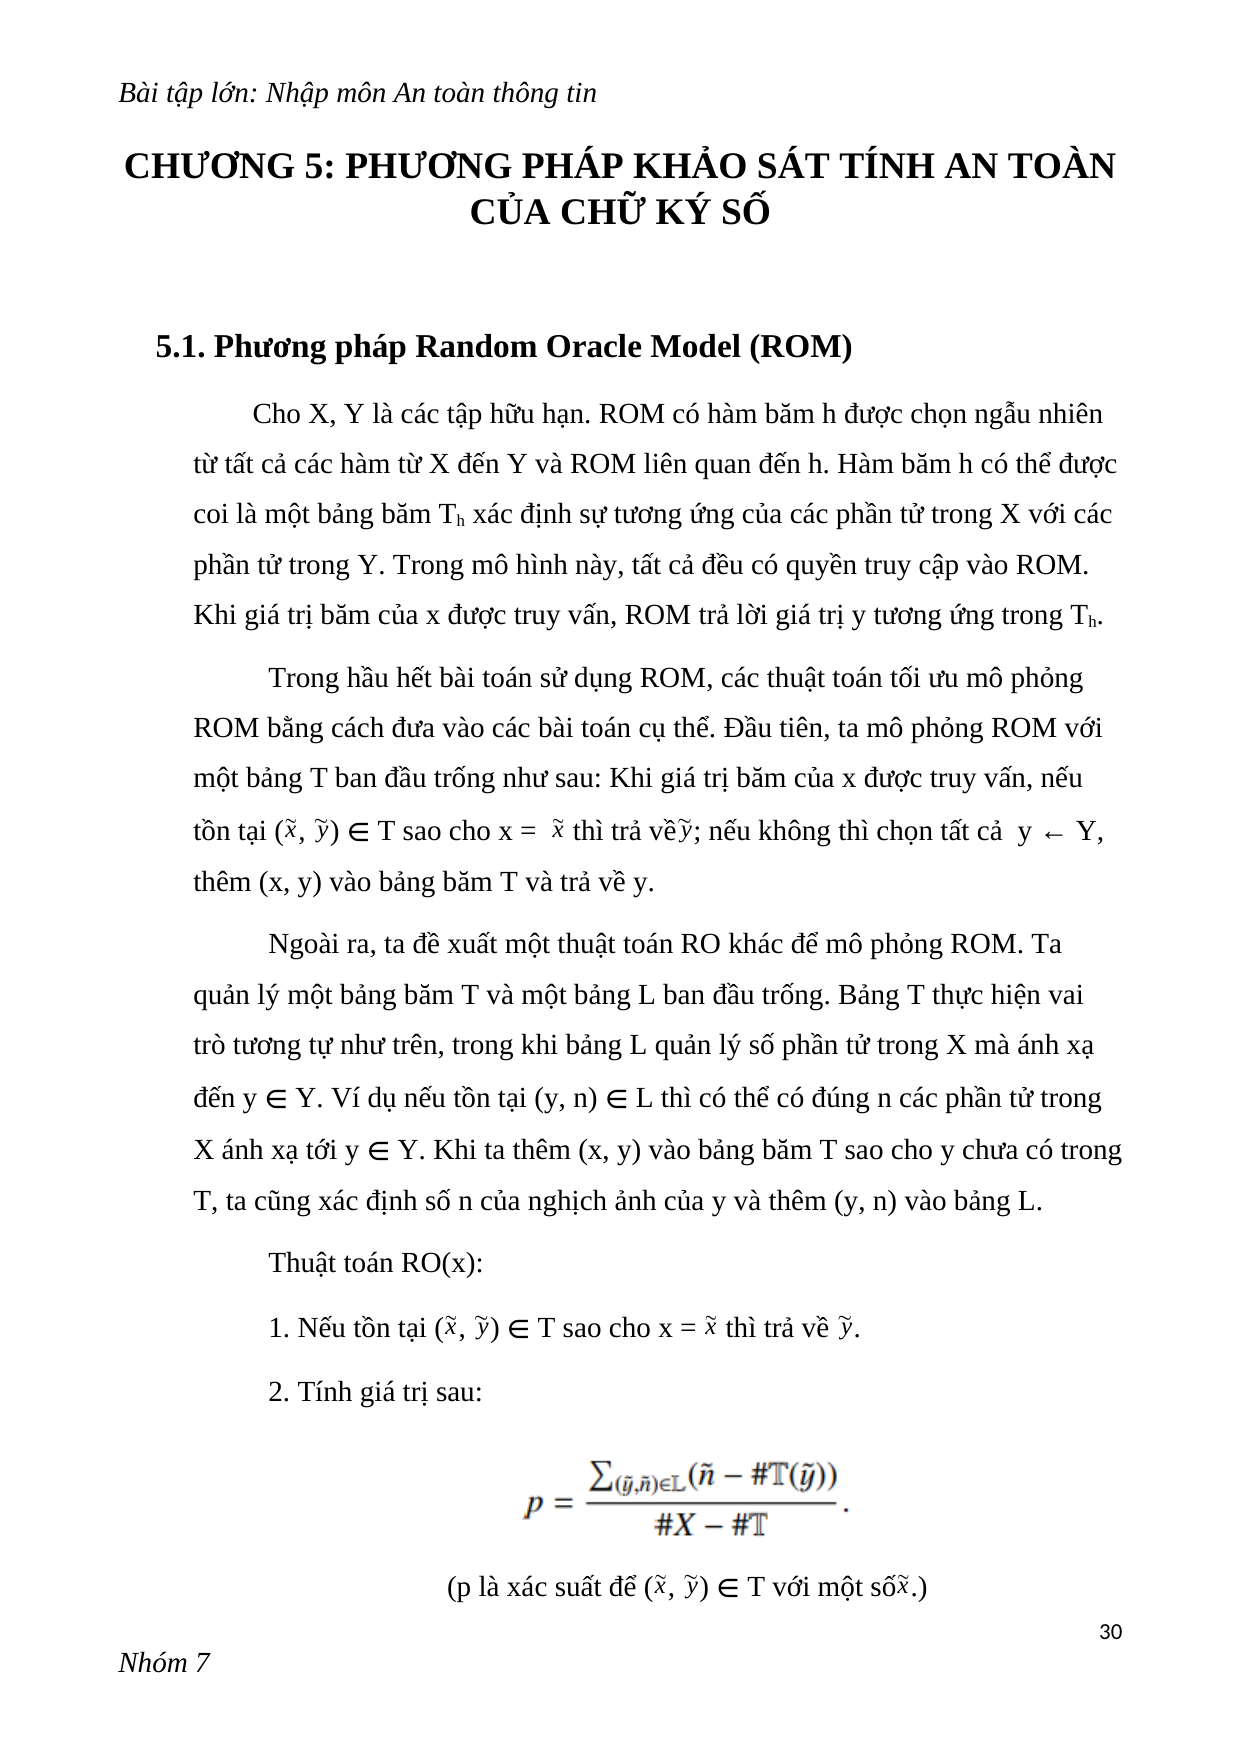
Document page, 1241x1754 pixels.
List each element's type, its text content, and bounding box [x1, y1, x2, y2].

text (p là xác suất để (, ) ∈ T với một số.) [193, 1568, 1122, 1603]
text 1. Nếu tồn tại (, ) ∈ T sao cho x = thì trả về . [193, 1308, 1122, 1344]
text Cho X, Y là các tập hữu hạn. ROM có hàm băm h được chọn ngẫu nhiên từ tất cả các hàm từ X đến Y và ROM liên quan đến h. Hàm băm h có thể được coi là một bảng băm Th xác định sự tương ứng của các phần tử trong X với các phần tử trong Y. Trong mô hình này, tất cả đều có quyền truy cập vào ROM. Khi giá trị băm của x được truy vấn, ROM trả lời giá trị y tương ứng trong Th. [193, 396, 1122, 631]
text Thuật toán RO(x): [193, 1246, 1122, 1279]
text Ngoài ra, ta đề xuất một thuật toán RO khác để mô phỏng ROM. Ta quản lý một bảng băm T và một bảng L ban đầu trống. Bảng T thực hiện vai trò tương tự như trên, trong khi bảng L quản lý số phần tử trong X mà ánh xạ đến y ∈ Y. Ví dụ nếu tồn tại (y, n) ∈ L thì có thể có đúng n các phần tử trong X ánh xạ tới y ∈ Y. Khi ta thêm (x, y) vào bảng băm T sao cho y chưa có trong T, ta cũng xác định số n của nghịch ảnh của y và thêm (y, n) vào bảng L. [193, 926, 1122, 1216]
text Trong hầu hết bài toán sử dụng ROM, các thuật toán tối ưu mô phỏng ROM bằng cách đưa vào các bài toán cụ thể. Đầu tiên, ta mô phỏng ROM với một bảng T ban đầu trống như sau: Khi giá trị băm của x được truy vấn, nếu tồn tại (, ) ∈ T sao cho x = thì trả về; nếu không thì chọn tất cả y ← Y, thêm (x, y) vào bảng băm T và trả về y. [193, 660, 1122, 897]
subtitle CHƯƠNG 5: PHƯƠNG PHÁP KHẢO SÁT TÍNH AN TOÀN CỦA CHỮ KÝ SỐ [118, 143, 1122, 233]
picture [502, 1436, 873, 1542]
text 2. Tính giá trị sau: [193, 1374, 1122, 1407]
subtitle 5.1. Phương pháp Random Oracle Model (ROM) [155, 326, 1122, 364]
